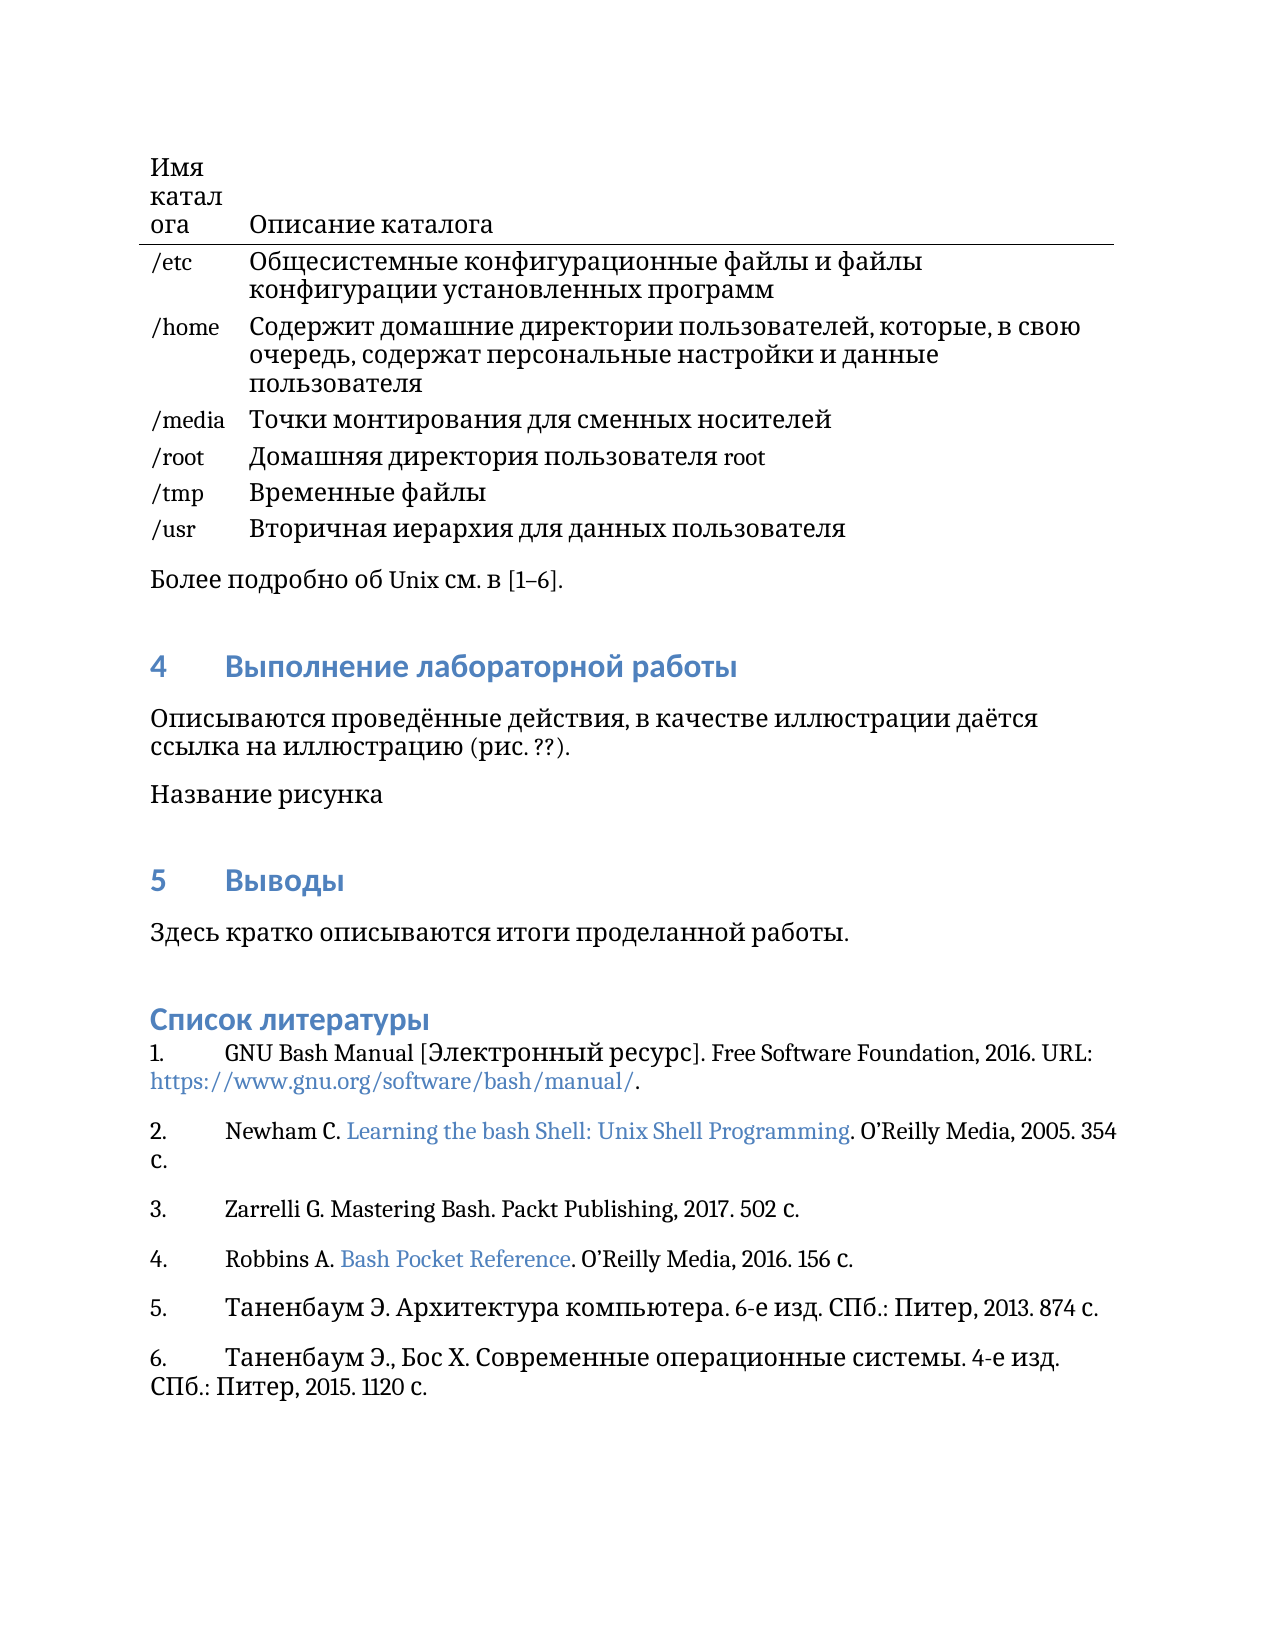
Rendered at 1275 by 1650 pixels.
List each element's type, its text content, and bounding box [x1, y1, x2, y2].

text 6. Таненбаум Э., Бос Х. Современные операционные системы. 4-е изд. СПб.: Питер, 2015. 1120 с. [150, 1344, 1125, 1401]
text 2. Newham C. Learning the bash Shell: Unix Shell Programming. O’Reilly Media, 2005. 354 с. [150, 1117, 1125, 1174]
text Название рисунка [150, 781, 1125, 809]
subtitle 5 Выводы [150, 859, 1125, 900]
table_cell /tmp [139, 475, 238, 511]
table_header Описание каталога [238, 150, 1114, 244]
subtitle Список литературы [150, 998, 1125, 1038]
table_cell /home [139, 309, 238, 402]
text 4. Robbins A. Bash Pocket Reference. O’Reilly Media, 2016. 156 с. [150, 1245, 1125, 1273]
table_cell Содержит домашние директории пользователей, которые, в свою очередь, содержат персональные настройки и данные пользователя [238, 309, 1114, 402]
text 3. Zarrelli G. Mastering Bash. Packt Publishing, 2017. 502 с. [150, 1195, 1125, 1224]
table_cell Временные файлы [238, 475, 1114, 511]
text 5. Таненбаум Э. Архитектура компьютера. 6-е изд. СПб.: Питер, 2013. 874 с. [150, 1294, 1125, 1323]
table_cell /root [139, 439, 238, 475]
table_cell Общесистемные конфигурационные файлы и файлы конфигурации установленных программ [238, 245, 1114, 309]
text 1. GNU Bash Manual [Электронный ресурс]. Free Software Foundation, 2016. URL: https://www.gnu.org/software/bash/manual/. [150, 1038, 1125, 1096]
text Более подробно об Unix см. в [1–6]. [150, 566, 1125, 595]
table_cell Вторичная иерархия для данных пользователя [238, 511, 1114, 547]
text Описываются проведённые действия, в качестве иллюстрации даётся ссылка на иллюстрацию (рис. ??). [150, 704, 1125, 762]
table_cell /usr [139, 511, 238, 547]
text Здесь кратко описываются итоги проделанной работы. [150, 919, 1125, 948]
subtitle 4 Выполнение лабораторной работы [150, 645, 1125, 686]
table_cell Домашняя директория пользователя root [238, 439, 1114, 475]
table_cell Точки монтирования для сменных носителей [238, 403, 1114, 439]
table_header Имя каталога [139, 150, 238, 244]
table_cell /media [139, 403, 238, 439]
table_cell /etc [139, 245, 238, 309]
